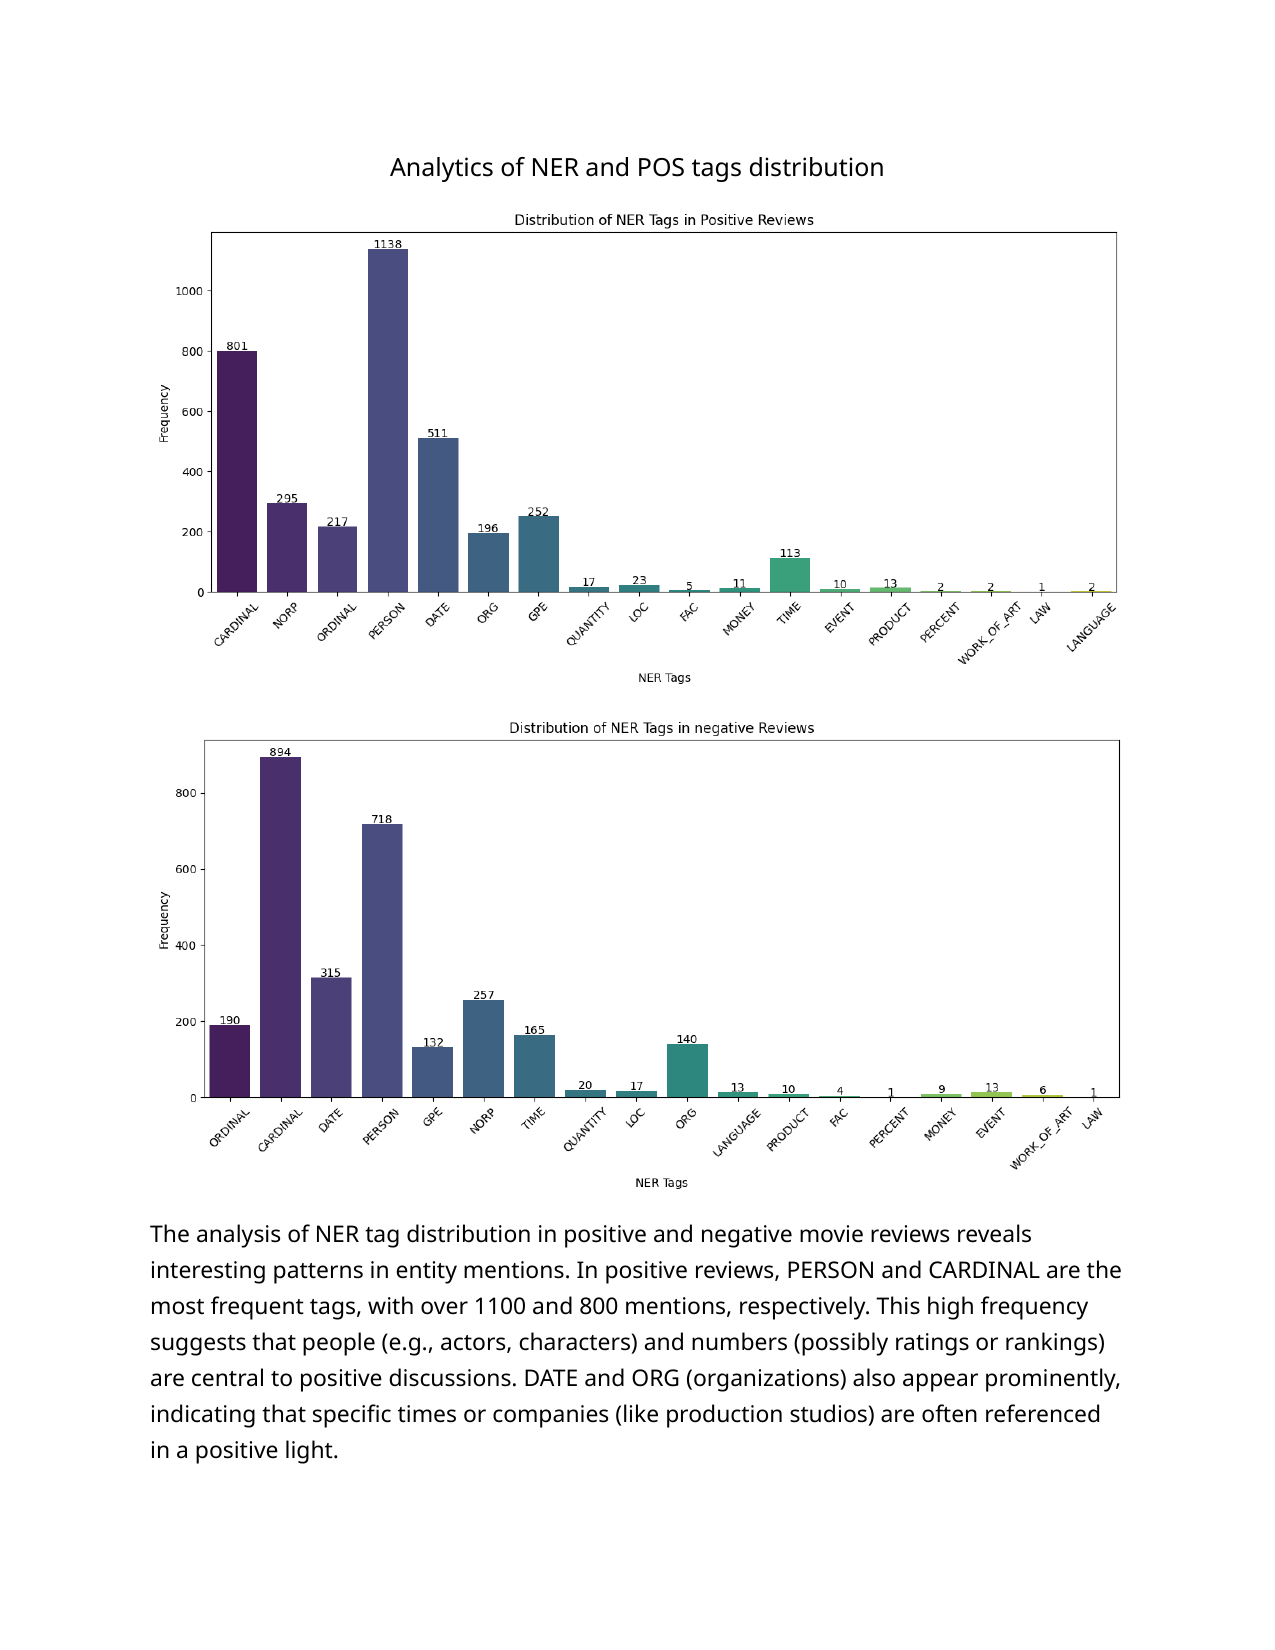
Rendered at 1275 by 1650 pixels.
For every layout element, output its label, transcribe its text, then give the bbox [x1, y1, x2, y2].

picture [150, 205, 1125, 692]
text The analysis of NER tag distribution in positive and negative movie reviews reveals interesting patterns in entity mentions. In positive reviews, PERSON and CARDINAL are the most frequent tags, with over 1100 and 800 mentions, respectively. This high frequency suggests that people (e.g., actors, characters) and numbers (possibly ratings or rankings) are central to positive discussions. DATE and ORG (organizations) also appear prominently, indicating that specific times or companies (like production studios) are often referenced in a positive light. [150, 1218, 1125, 1465]
text Analytics of NER and POS tags distribution [150, 150, 1125, 184]
picture [150, 713, 1125, 1197]
